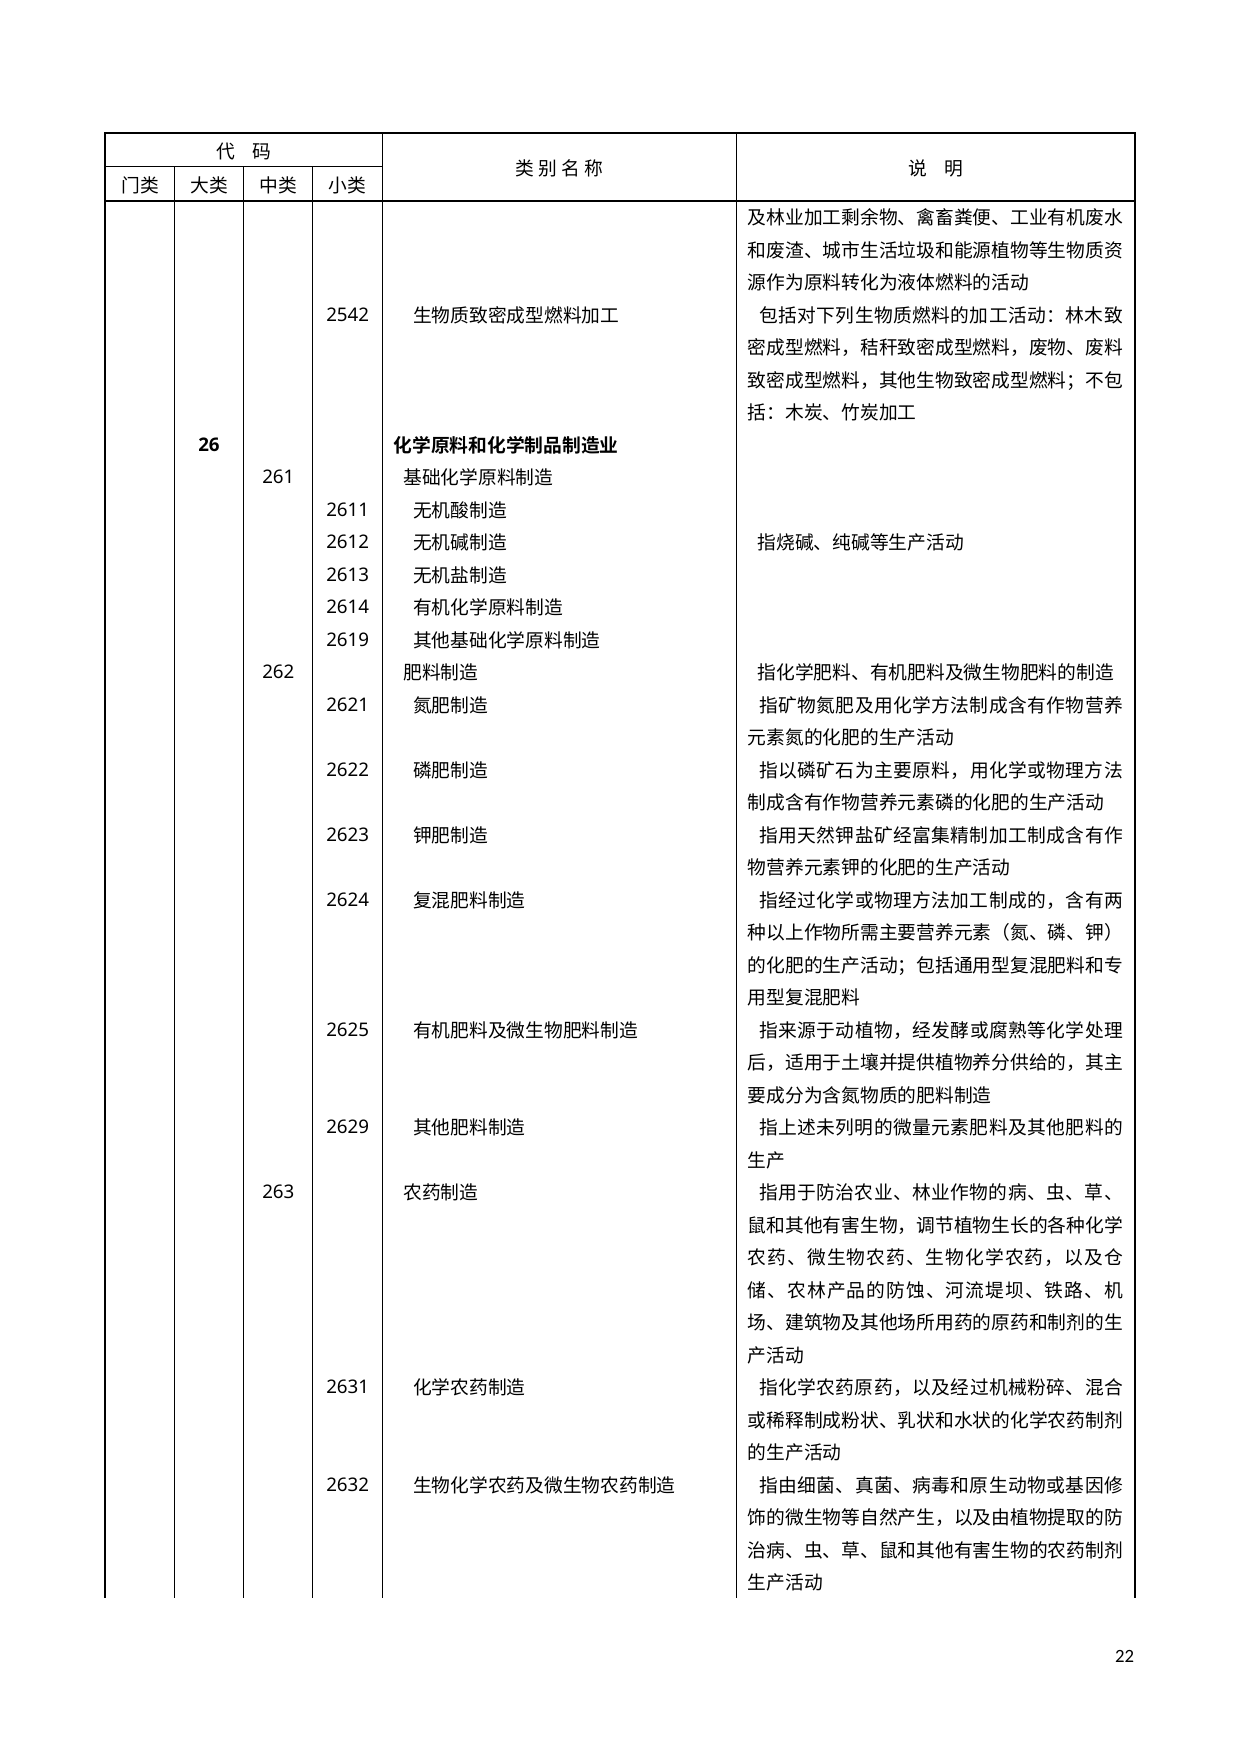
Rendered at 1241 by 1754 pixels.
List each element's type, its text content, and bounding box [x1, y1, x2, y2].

table_header 代 码 [106, 134, 382, 166]
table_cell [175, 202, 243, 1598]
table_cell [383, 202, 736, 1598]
table_header 类 别 名 称 [383, 134, 736, 200]
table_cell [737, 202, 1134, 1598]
table_cell 中类 [244, 167, 312, 200]
table_cell 小类 [313, 167, 382, 200]
table_cell 大类 [175, 167, 243, 200]
table_header 说 明 [737, 134, 1134, 200]
table_cell 门类 [106, 167, 174, 200]
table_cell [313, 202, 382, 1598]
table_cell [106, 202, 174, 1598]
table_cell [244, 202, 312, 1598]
